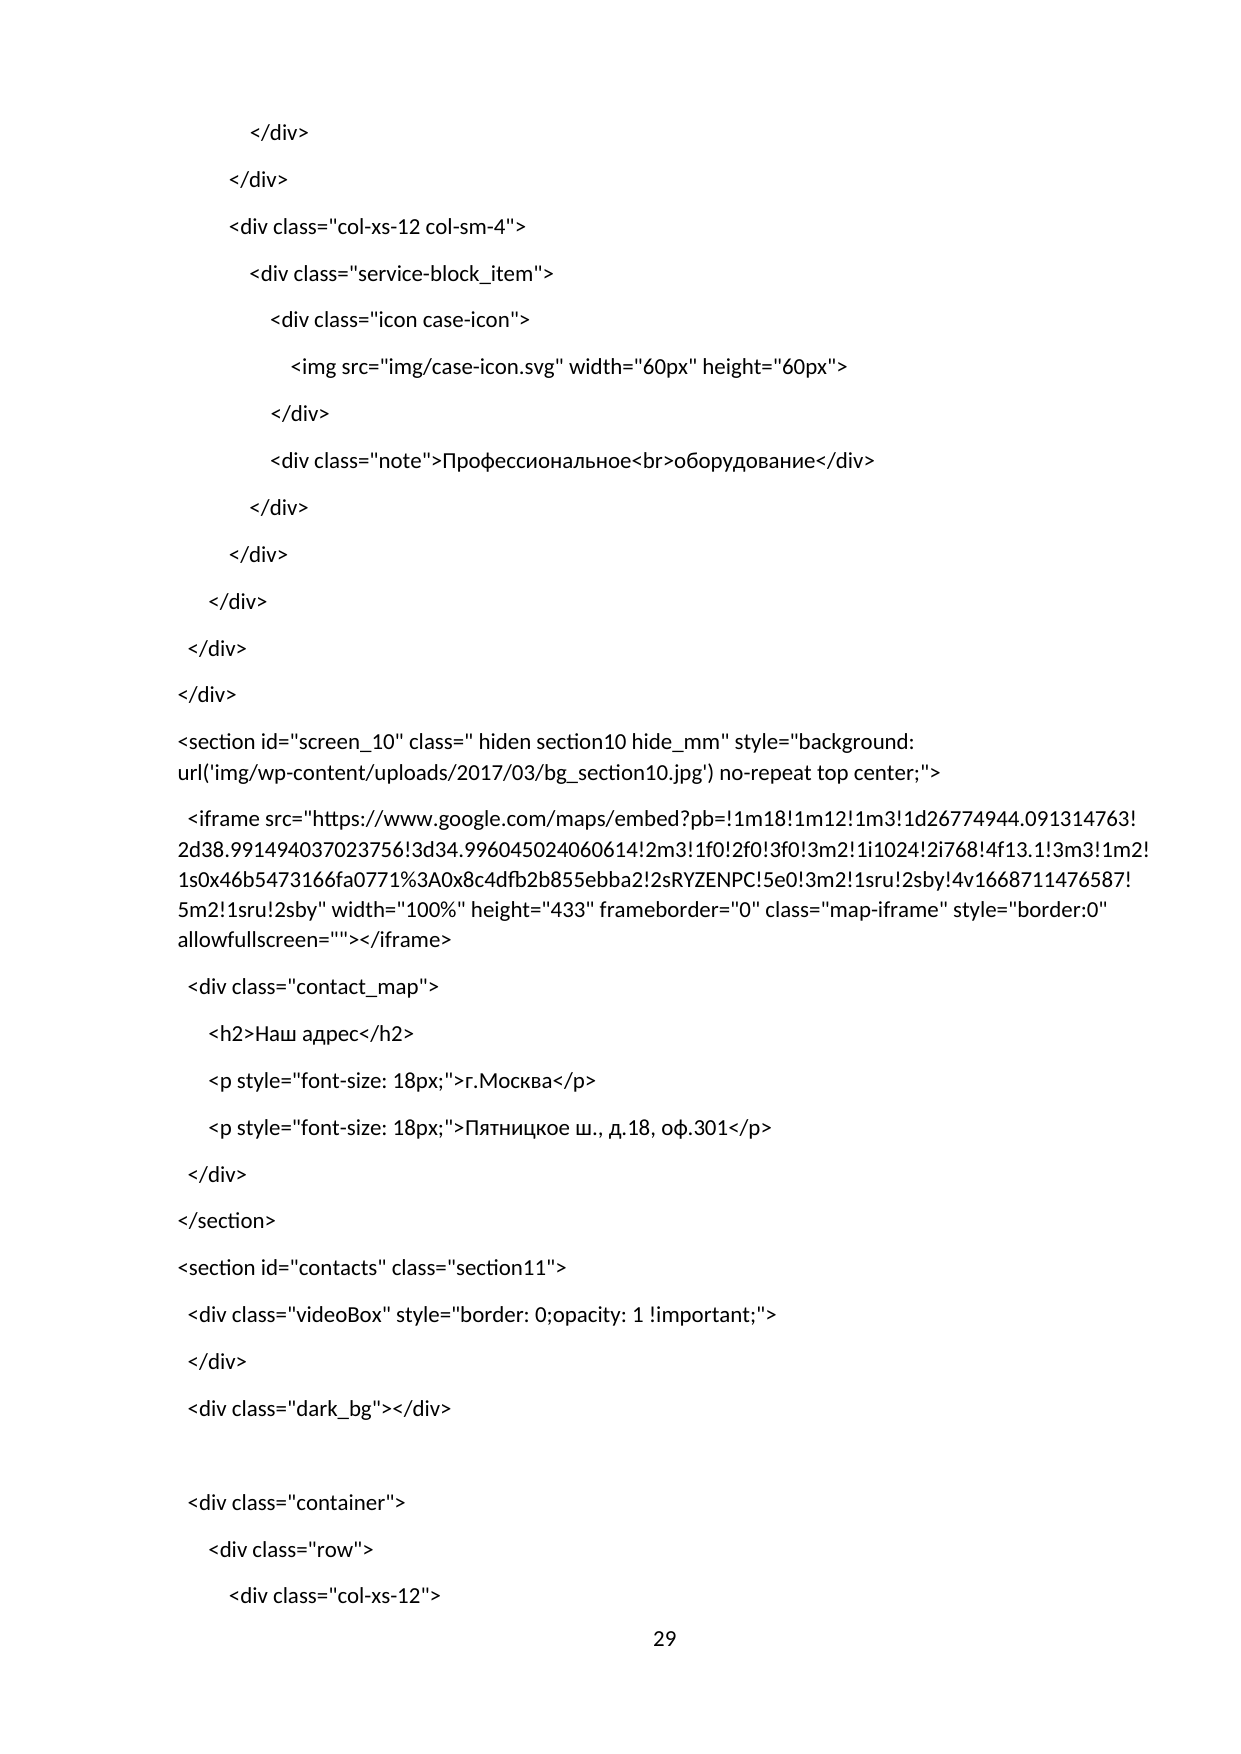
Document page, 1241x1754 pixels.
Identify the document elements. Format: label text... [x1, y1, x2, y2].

text </div> [177, 634, 1152, 662]
text <iframe src="https://www.google.com/maps/embed?pb=!1m18!1m12!1m3!1d26774944.091314763!2d38.991494037023756!3d34.996045024060614!2m3!1f0!2f0!3f0!3m2!1i1024!2i768!4f13.1!3m3!1m2!1s0x46b5473166fa0771%3A0x8c4dfb2b855ebba2!2sRYZENPC!5e0!3m2!1sru!2sby!4v1668711476587!5m2!1sru!2sby" width="100%" height="433" frameborder="0" class="map-iframe" style="border:0" allowfullscreen=""></iframe> [177, 804, 1152, 953]
text </div> [177, 399, 1152, 427]
text </div> [177, 587, 1152, 615]
text </div> [177, 681, 1152, 709]
text <section id="screen_10" class=" hiden section10 hide_mm" style="background: url('img/wp-content/uploads/2017/03/bg_section10.jpg') no-repeat top center;"> [177, 727, 1152, 786]
text <div class="container"> [177, 1488, 1152, 1516]
text <div class="icon case-icon"> [177, 306, 1152, 334]
text </div> [177, 118, 1152, 146]
text <p style="font-size: 18px;">Пятницкое ш., д.18, оф.301</p> [177, 1113, 1152, 1141]
text <div class="dark_bg"></div> [177, 1394, 1152, 1422]
text </div> [177, 1347, 1152, 1375]
text <div class="col-xs-12 col-sm-4"> [177, 212, 1152, 240]
text <div class="col-xs-12"> [177, 1582, 1152, 1610]
text <div class="row"> [177, 1535, 1152, 1563]
text <p style="font-size: 18px;">г.Москва</p> [177, 1066, 1152, 1094]
text <img src="img/case-icon.svg" width="60px" height="60px"> [177, 352, 1152, 381]
text <div class="videoBox" style="border: 0;opacity: 1 !important;"> [177, 1300, 1152, 1328]
text <div class="contact_map"> [177, 972, 1152, 1000]
text <div class="note">Профессиональное<br>оборудование</div> [177, 446, 1152, 474]
text </div> [177, 1160, 1152, 1188]
text </div> [177, 540, 1152, 568]
text <h2>Наш адрес</h2> [177, 1019, 1152, 1047]
text <div class="service-block_item"> [177, 259, 1152, 287]
text </div> [177, 493, 1152, 521]
text </section> [177, 1207, 1152, 1235]
text <section id="contacts" class="section11"> [177, 1253, 1152, 1282]
text </div> [177, 165, 1152, 193]
